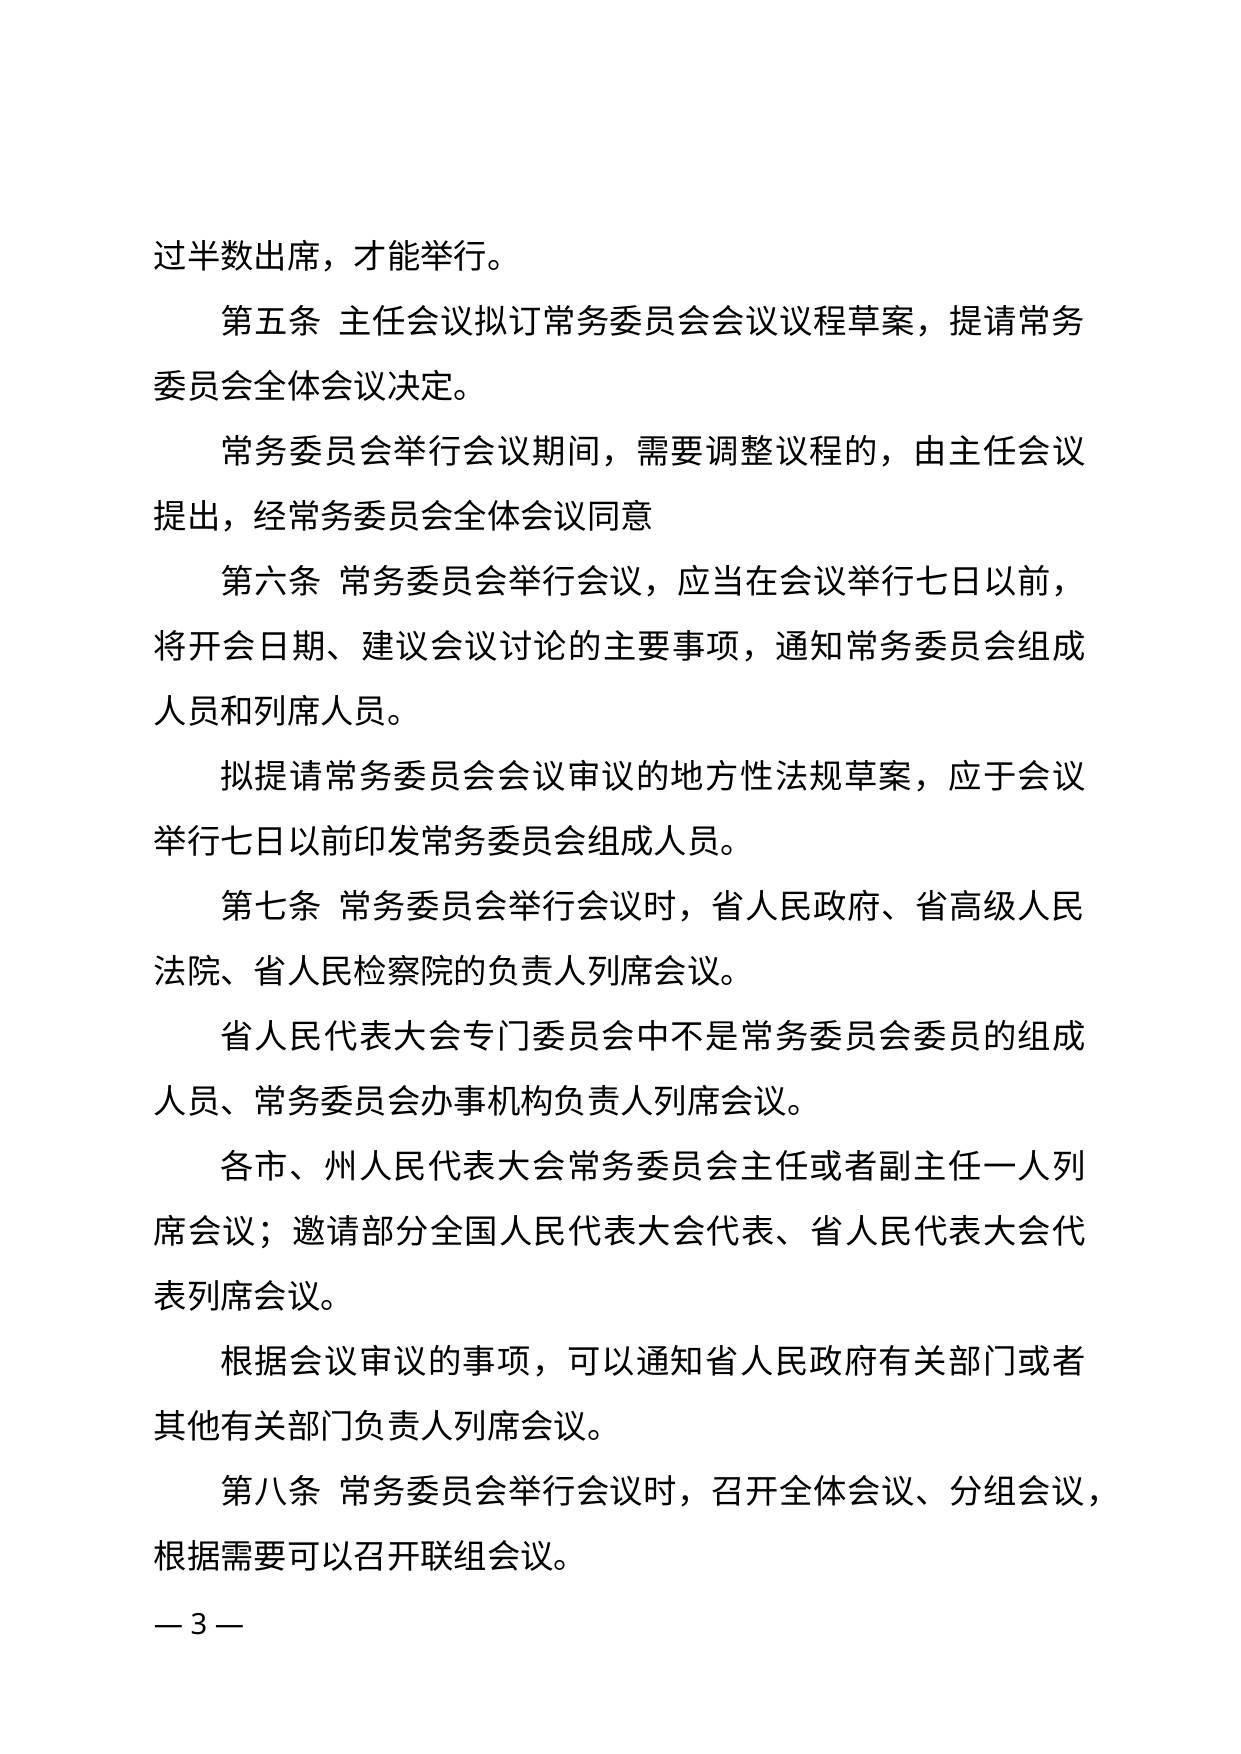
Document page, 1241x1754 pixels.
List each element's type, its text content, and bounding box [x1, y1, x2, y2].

text 拟提请常务委员会会议审议的地方性法规草案，应于会议举行七日以前印发常务委员会组成人员。 [153, 741, 1087, 871]
text 第五条 主任会议拟订常务委员会会议议程草案，提请常务委员会全体会议决定。 [153, 286, 1087, 416]
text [153, 221, 1087, 286]
text 常务委员会举行会议期间，需要调整议程的，由主任会议提出，经常务委员会全体会议同意 [153, 416, 1087, 546]
text 根据会议审议的事项，可以通知省人民政府有关部门或者其他有关部门负责人列席会议。 [153, 1326, 1087, 1456]
text 省人民代表大会专门委员会中不是常务委员会委员的组成人员、常务委员会办事机构负责人列席会议。 [153, 1001, 1087, 1131]
text 各市、州人民代表大会常务委员会主任或者副主任一人列席会议；邀请部分全国人民代表大会代表、省人民代表大会代表列席会议。 [153, 1131, 1087, 1326]
text 第七条 常务委员会举行会议时，省人民政府、省高级人民法院、省人民检察院的负责人列席会议。 [153, 871, 1087, 1001]
text 第八条 常务委员会举行会议时，召开全体会议、分组会议，根据需要可以召开联组会议。 [153, 1456, 1087, 1586]
text 第六条 常务委员会举行会议，应当在会议举行七日以前，将开会日期、建议会议讨论的主要事项，通知常务委员会组成人员和列席人员。 [153, 546, 1087, 741]
